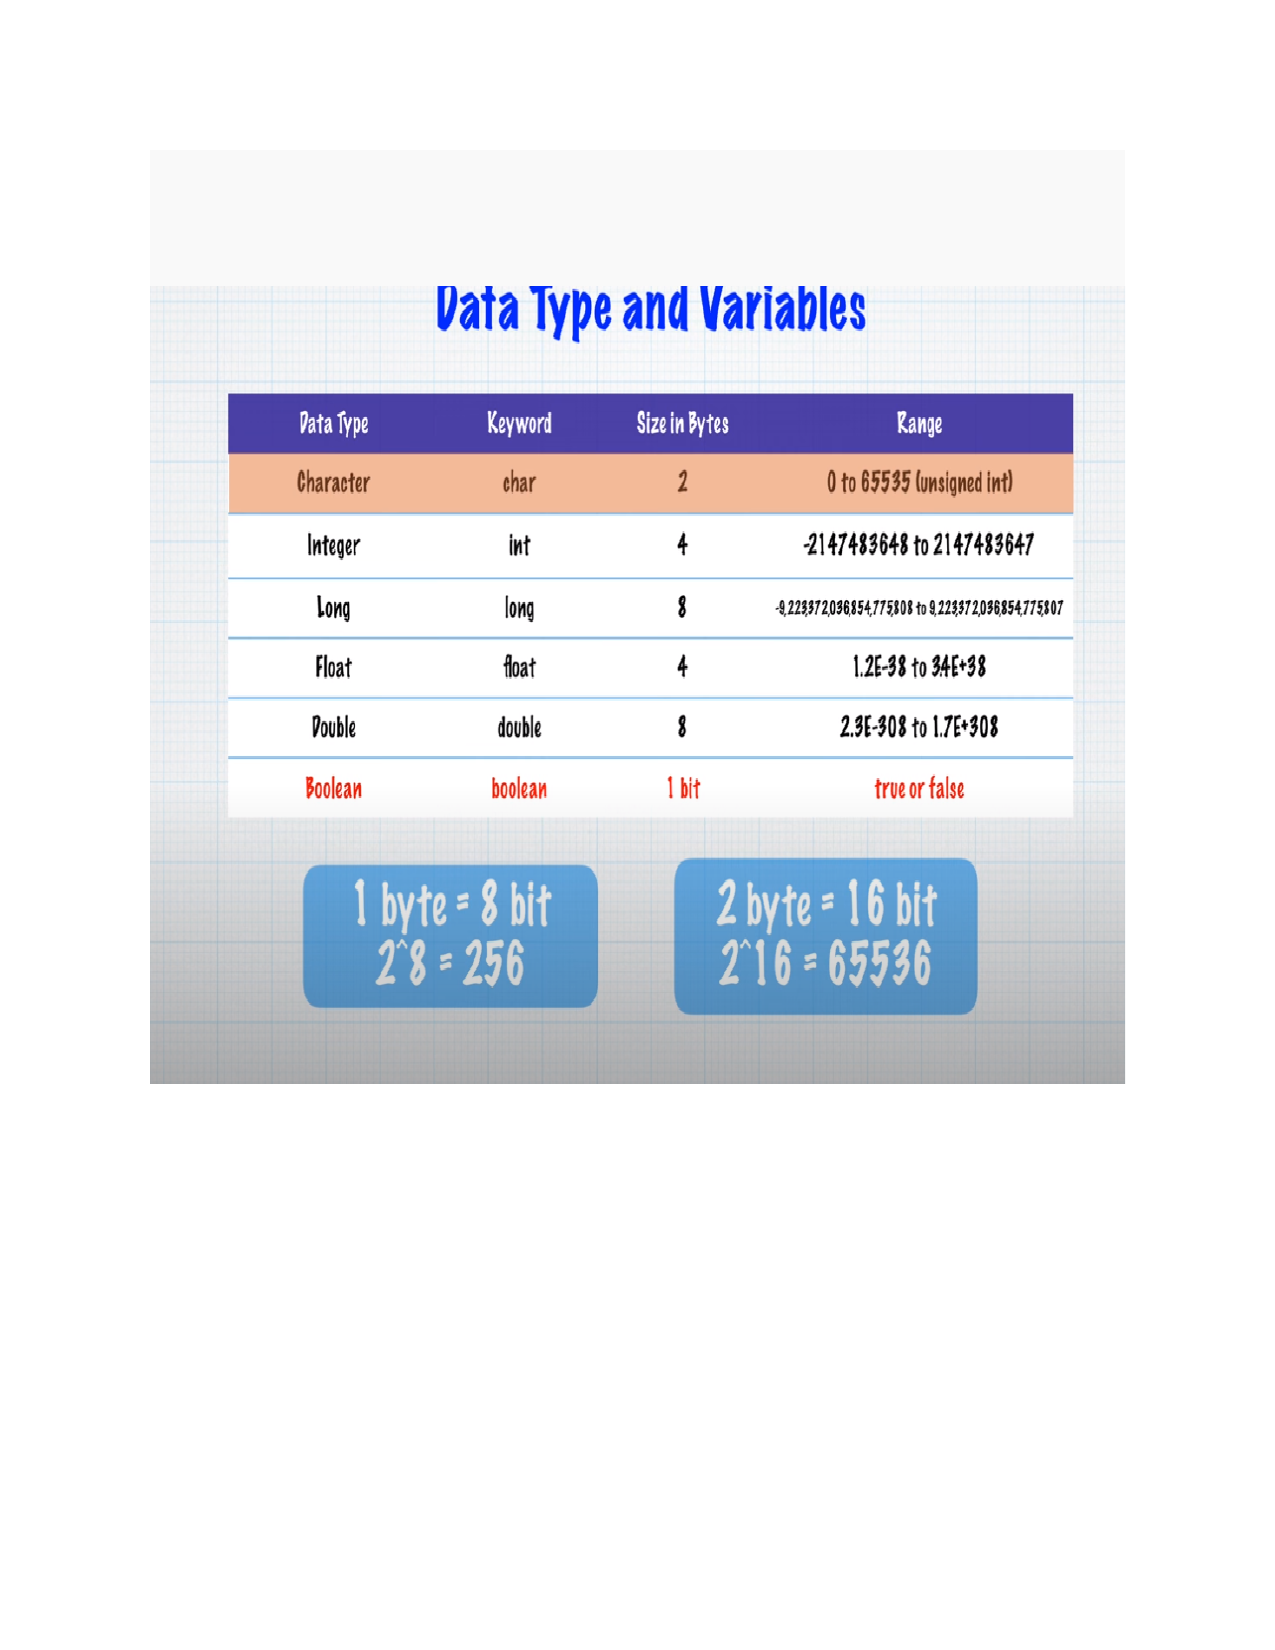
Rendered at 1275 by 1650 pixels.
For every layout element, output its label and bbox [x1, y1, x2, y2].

picture [150, 286, 1126, 1084]
